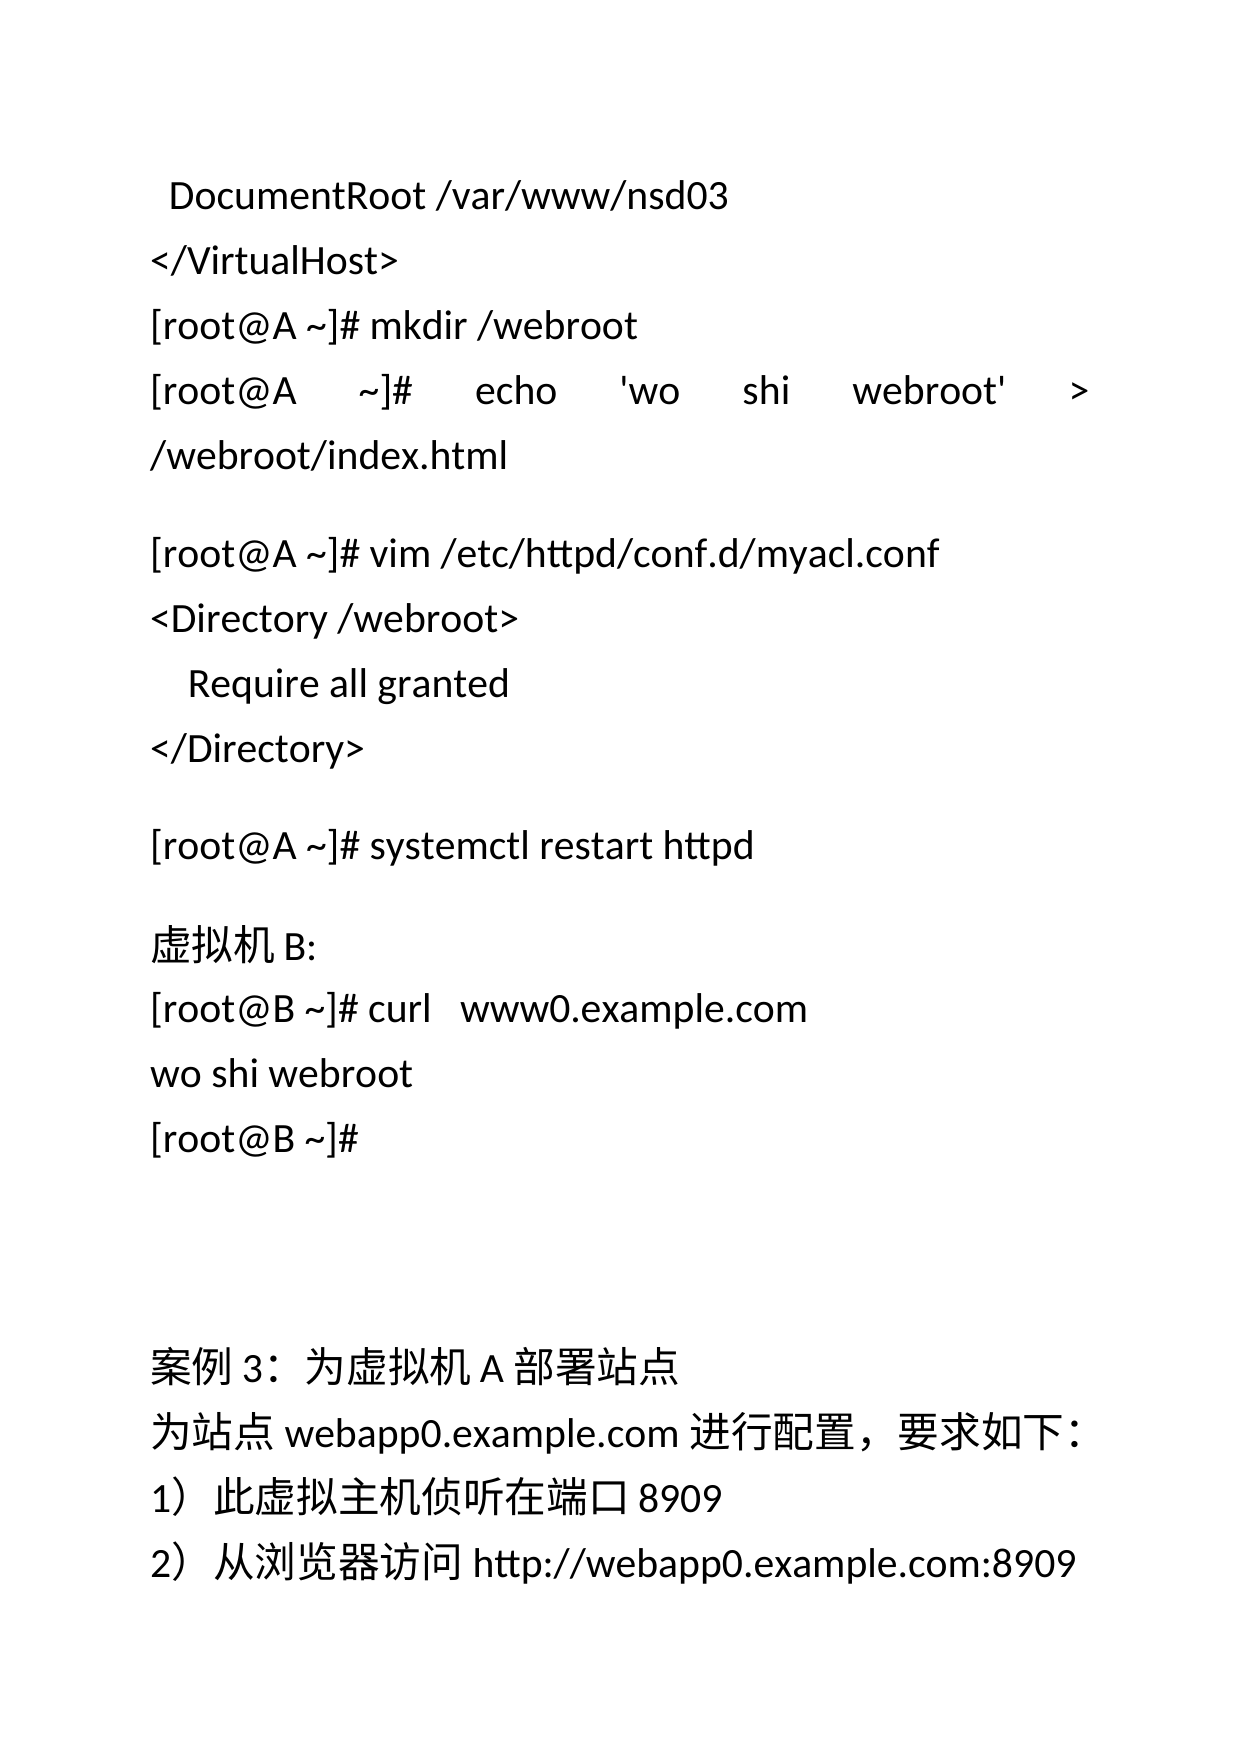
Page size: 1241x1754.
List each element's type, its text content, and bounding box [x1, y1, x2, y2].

text Require all granted [150, 649, 1090, 714]
text 1）此虚拟主机侦听在端口8909 [150, 1462, 1090, 1527]
text 虚拟机B: [150, 909, 1090, 974]
text 2）从浏览器访问 http://webapp0.example.com:8909 [150, 1527, 1090, 1592]
text <Directory /webroot> [150, 584, 1090, 649]
text </VirtualHost> [150, 227, 1090, 292]
text DocumentRoot /var/www/nsd03 [150, 162, 1090, 227]
text 为站点 webapp0.example.com 进行配置，要求如下： [150, 1397, 1090, 1462]
text [root@A ~]# mkdir /webroot [150, 292, 1090, 357]
text [root@B ~]# [150, 1104, 1090, 1169]
text [root@B ~]# curl www0.example.com [150, 974, 1090, 1039]
text </Directory> [150, 714, 1090, 779]
text wo shi webroot [150, 1039, 1090, 1104]
text [root@A ~]# systemctl restart httpd [150, 812, 1090, 877]
text [root@A ~]# echo 'wo shi webroot' > /webroot/index.html [150, 357, 1090, 487]
text [root@A ~]# vim /etc/httpd/conf.d/myacl.conf [150, 519, 1090, 584]
text 案例3：为虚拟机A 部署站点 [150, 1332, 1090, 1397]
